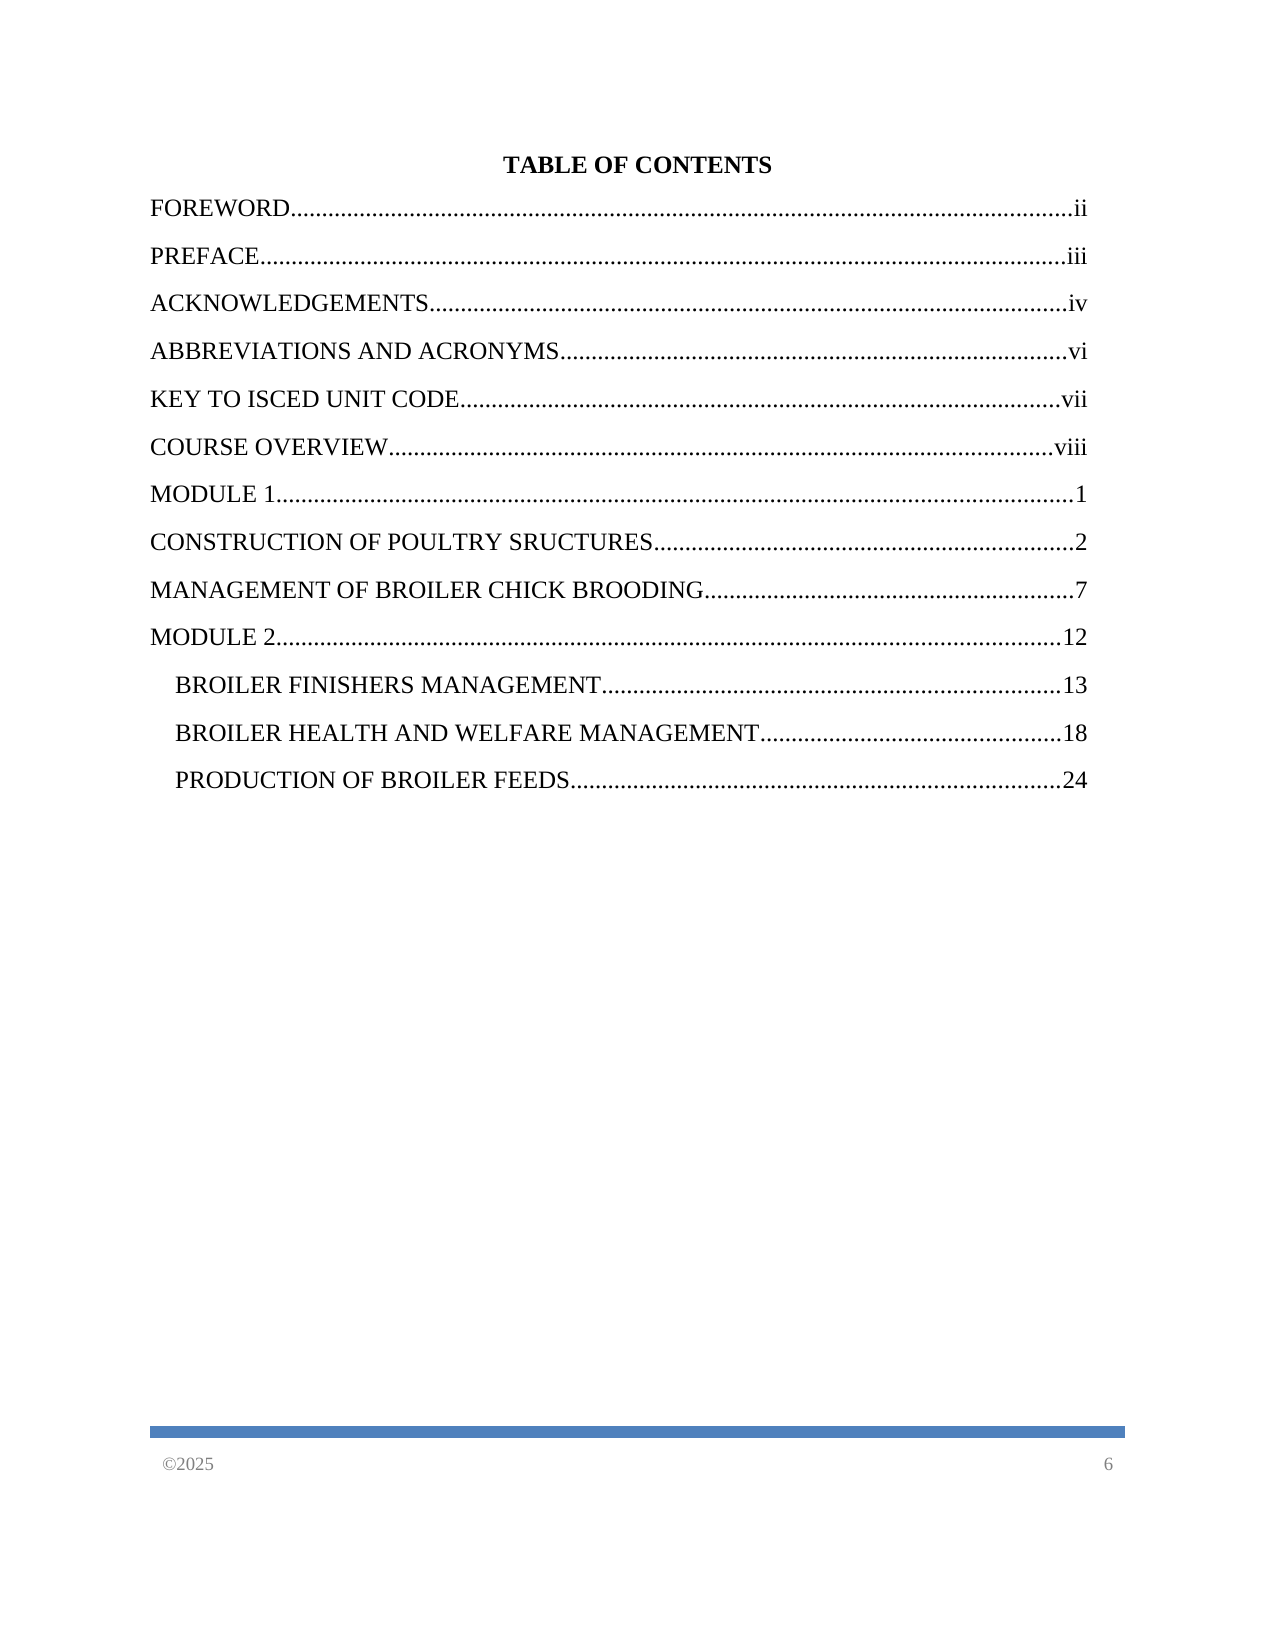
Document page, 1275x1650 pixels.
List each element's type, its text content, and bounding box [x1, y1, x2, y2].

text ACKNOWLEDGEMENTS iv [150, 288, 1125, 317]
text PRODUCTION OF BROILER FEEDS 24 [175, 766, 1125, 794]
text BROILER FINISHERS MANAGEMENT 13 [175, 670, 1125, 699]
text KEY TO ISCED UNIT CODE vii [150, 384, 1125, 413]
text MODULE 1 1 [150, 479, 1125, 508]
text MODULE 2 12 [150, 622, 1125, 651]
text COURSE OVERVIEW viii [150, 432, 1125, 460]
text ABBREVIATIONS AND ACRONYMS vi [150, 336, 1125, 365]
text CONSTRUCTION OF POULTRY SRUCTURES 2 [150, 527, 1125, 556]
text PREFACE iii [150, 241, 1125, 269]
text MANAGEMENT OF BROILER CHICK BROODING 7 [150, 575, 1125, 603]
text TABLE OF CONTENTS [150, 150, 1125, 179]
text FOREWORD ii [150, 193, 1125, 222]
text BROILER HEALTH AND WELFARE MANAGEMENT 18 [175, 718, 1125, 747]
